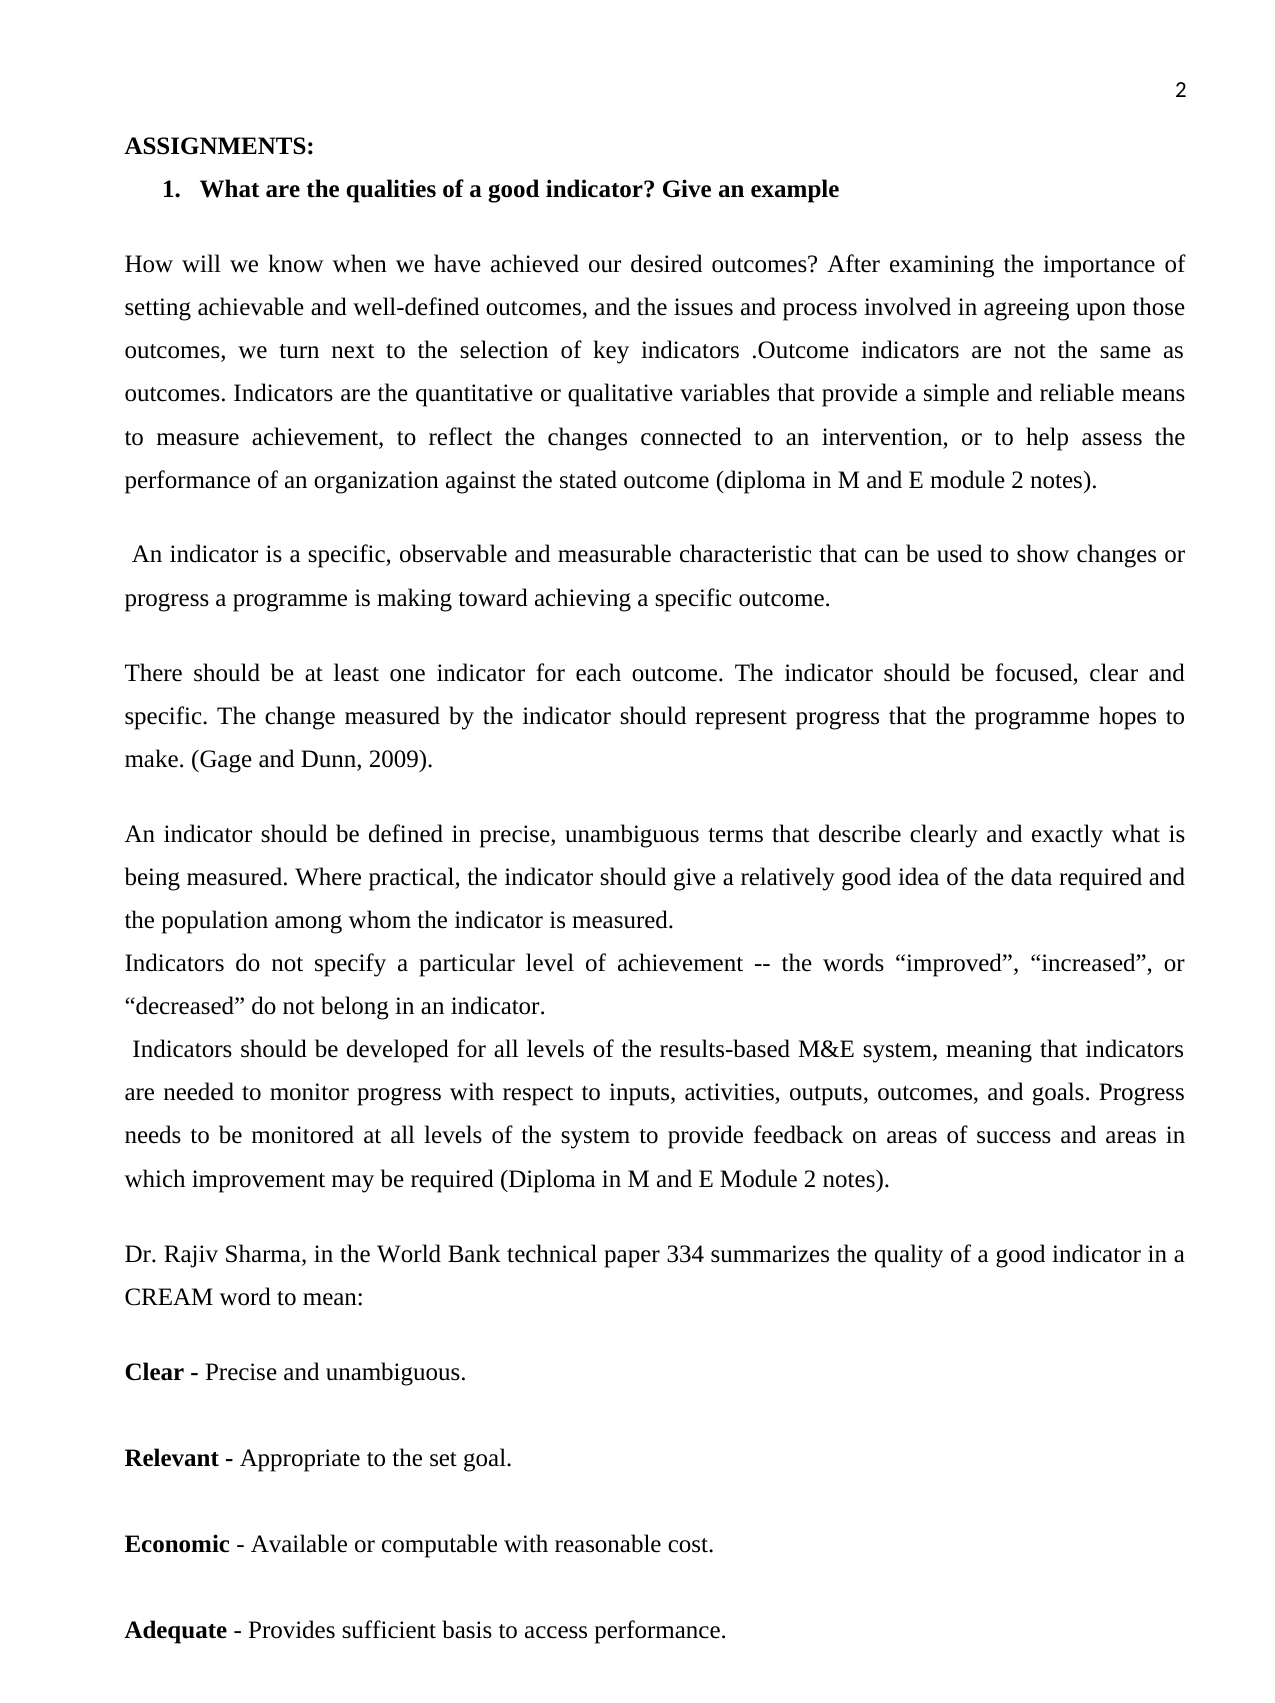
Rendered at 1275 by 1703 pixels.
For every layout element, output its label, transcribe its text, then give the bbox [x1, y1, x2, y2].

text Adequate - Provides sufficient basis to access performance. [124, 1615, 1186, 1644]
text Clear - Precise and unambiguous. [124, 1357, 1186, 1385]
text There should be at least one indicator for each outcome. The indicator should be focused, clear and specific. The change measured by the indicator should represent progress that the programme hopes to make. (Gage and Dunn, 2009). [124, 658, 1186, 773]
text Indicators should be developed for all levels of the results-based M&E system, meaning that indicators are needed to monitor progress with respect to inputs, activities, outputs, outcomes, and goals. Progress needs to be monitored at all levels of the system to provide feedback on areas of success and areas in which improvement may be required (Diploma in M and E Module 2 notes). [124, 1034, 1186, 1192]
text ASSIGNMENTS: [124, 131, 1186, 160]
text An indicator should be defined in precise, unambiguous terms that describe clearly and exactly what is being measured. Where practical, the indicator should give a relatively good idea of the data required and the population among whom the indicator is measured. [124, 819, 1186, 934]
list What are the qualities of a good indicator? Give an example [162, 174, 1186, 203]
text Dr. Rajiv Sharma, in the World Bank technical paper 334 summarizes the quality of a good indicator in a CREAM word to mean: [124, 1239, 1186, 1311]
text How will we know when we have achieved our desired outcomes? After examining the importance of setting achievable and well-defined outcomes, and the issues and process involved in agreeing upon those outcomes, we turn next to the selection of key indicators .Outcome indicators are not the same as outcomes. Indicators are the quantitative or qualitative variables that provide a simple and reliable means to measure achievement, to reflect the changes connected to an intervention, or to help assess the performance of an organization against the stated outcome (diploma in M and E module 2 notes). [124, 249, 1186, 493]
text Economic - Available or computable with reasonable cost. [124, 1529, 1186, 1558]
text Relevant - Appropriate to the set goal. [124, 1443, 1186, 1472]
text An indicator is a specific, observable and measurable characteristic that can be used to show changes or progress a programme is making toward achieving a specific outcome. [124, 539, 1186, 611]
text Indicators do not specify a particular level of achievement -- the words “improved”, “increased”, or “decreased” do not belong in an indicator. [124, 948, 1186, 1020]
